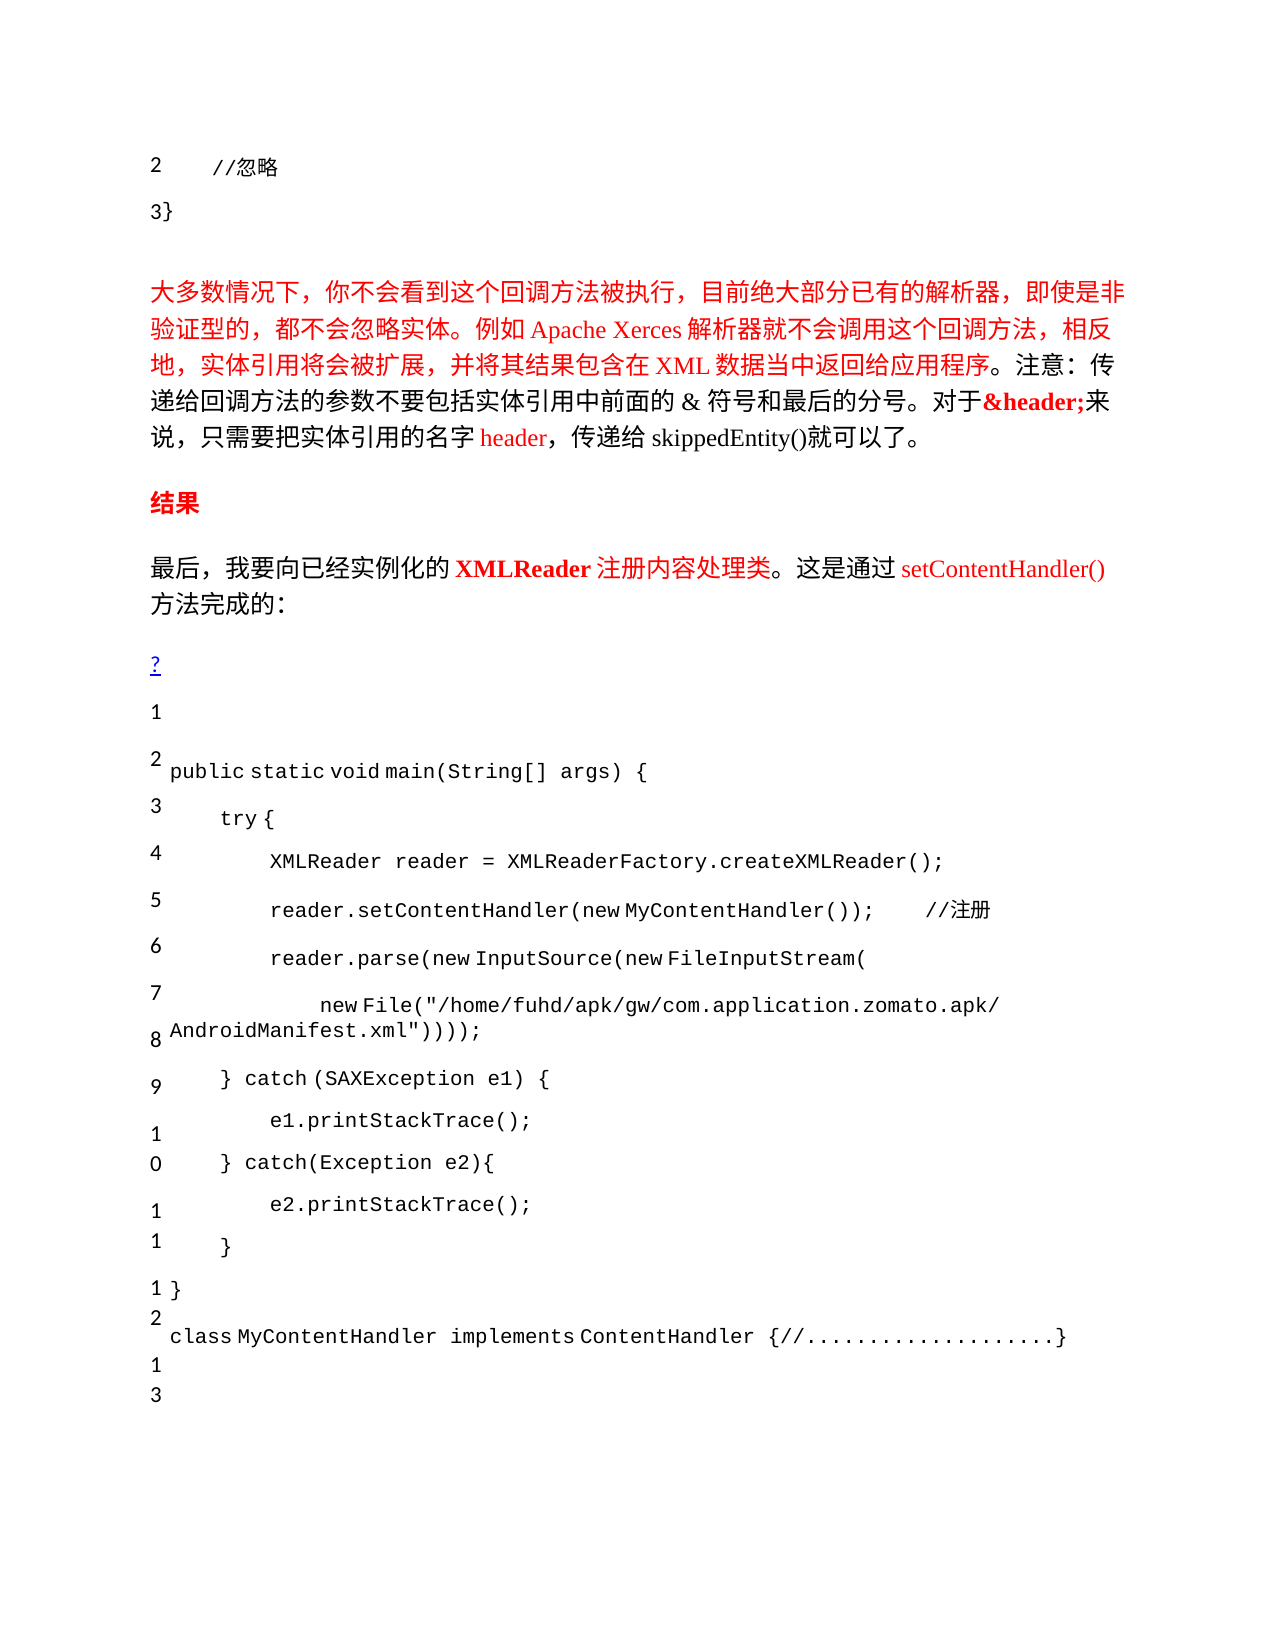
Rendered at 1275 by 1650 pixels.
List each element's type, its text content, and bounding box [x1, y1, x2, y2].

table_header public static void main(String[] args) { try { XMLReader reader = XMLReaderFactory.createXMLReader(); reader.setContentHandler(new MyContentHandler()); //注册 reader.parse(new InputSource(new FileInputStream( new File("/home/fuhd/apk/gw/com.application.zomato.apk/AndroidManifest.xml")))); } catch (SAXException e1) { e1.printStackTrace(); } catch(Exception e2){ e2.printStackTrace(); } } class MyContentHandler implements ContentHandler {//....................} [170, 697, 1125, 1427]
table_header 1 2 3 4 5 6 7 8 9 10 11 12 13 [150, 697, 169, 1427]
text ? [150, 650, 1125, 678]
text 最后，我要向已经实例化的XMLReader注册内容处理类。这是通过setContentHandler()方法完成的： [150, 549, 1125, 621]
text 大多数情况下，你不会看到这个回调方法被执行，目前绝大部分已有的解析器，即使是非验证型的，都不会忽略实体。例如Apache Xerces解析器就不会调用这个回调方法，相反地，实体引用将会被扩展，并将其结果包含在XML数据当中返回给应用程序。注意：传递给回调方法的参数不要包括实体引用中前面的 & 符号和最后的分号。对于&header;来说，只需要把实体引用的名字header，传递给skippedEntity()就可以了。 [150, 273, 1125, 454]
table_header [162, 150, 890, 244]
text 结果 [150, 483, 1125, 519]
